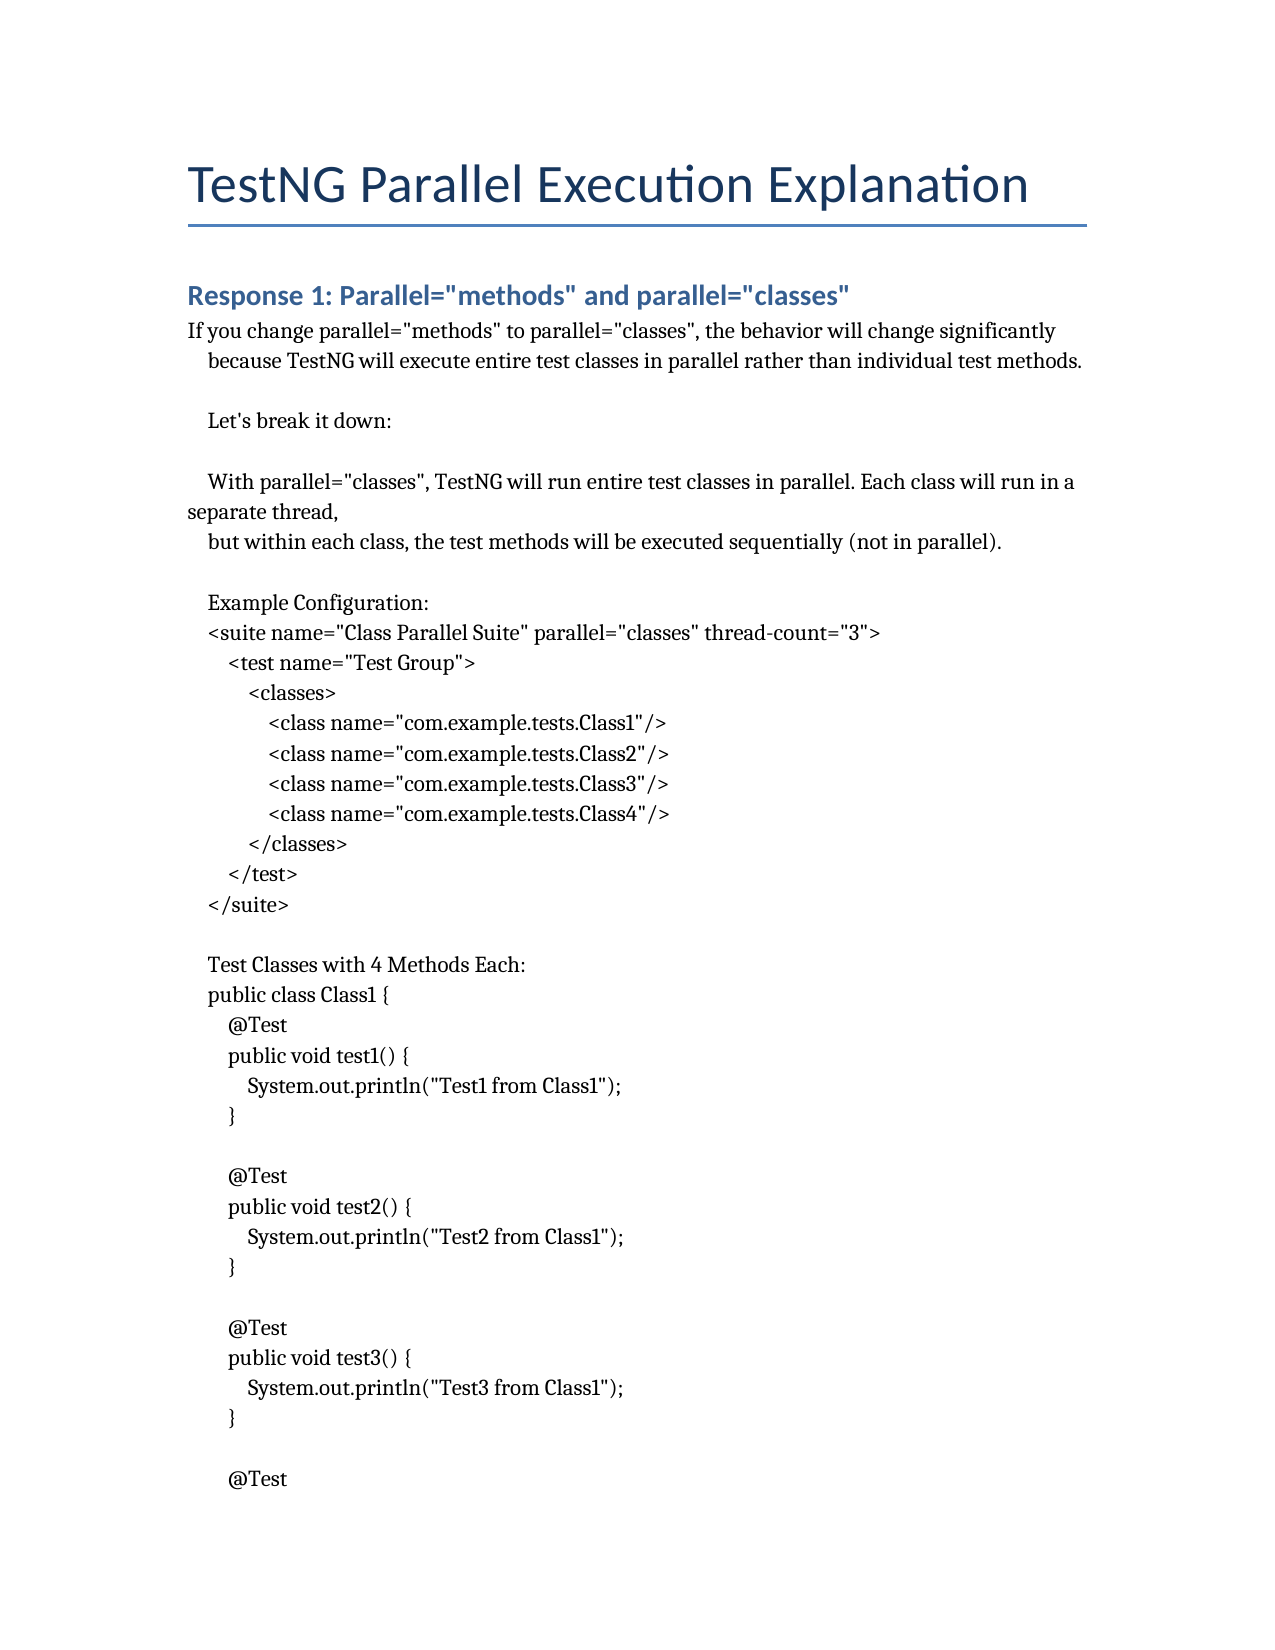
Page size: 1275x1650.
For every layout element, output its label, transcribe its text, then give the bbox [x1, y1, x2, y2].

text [187, 317, 1087, 1492]
title TestNG Parallel Execution Explanation [187, 150, 1087, 227]
subtitle Response 1: Parallel="methods" and parallel="classes" [187, 277, 1087, 312]
